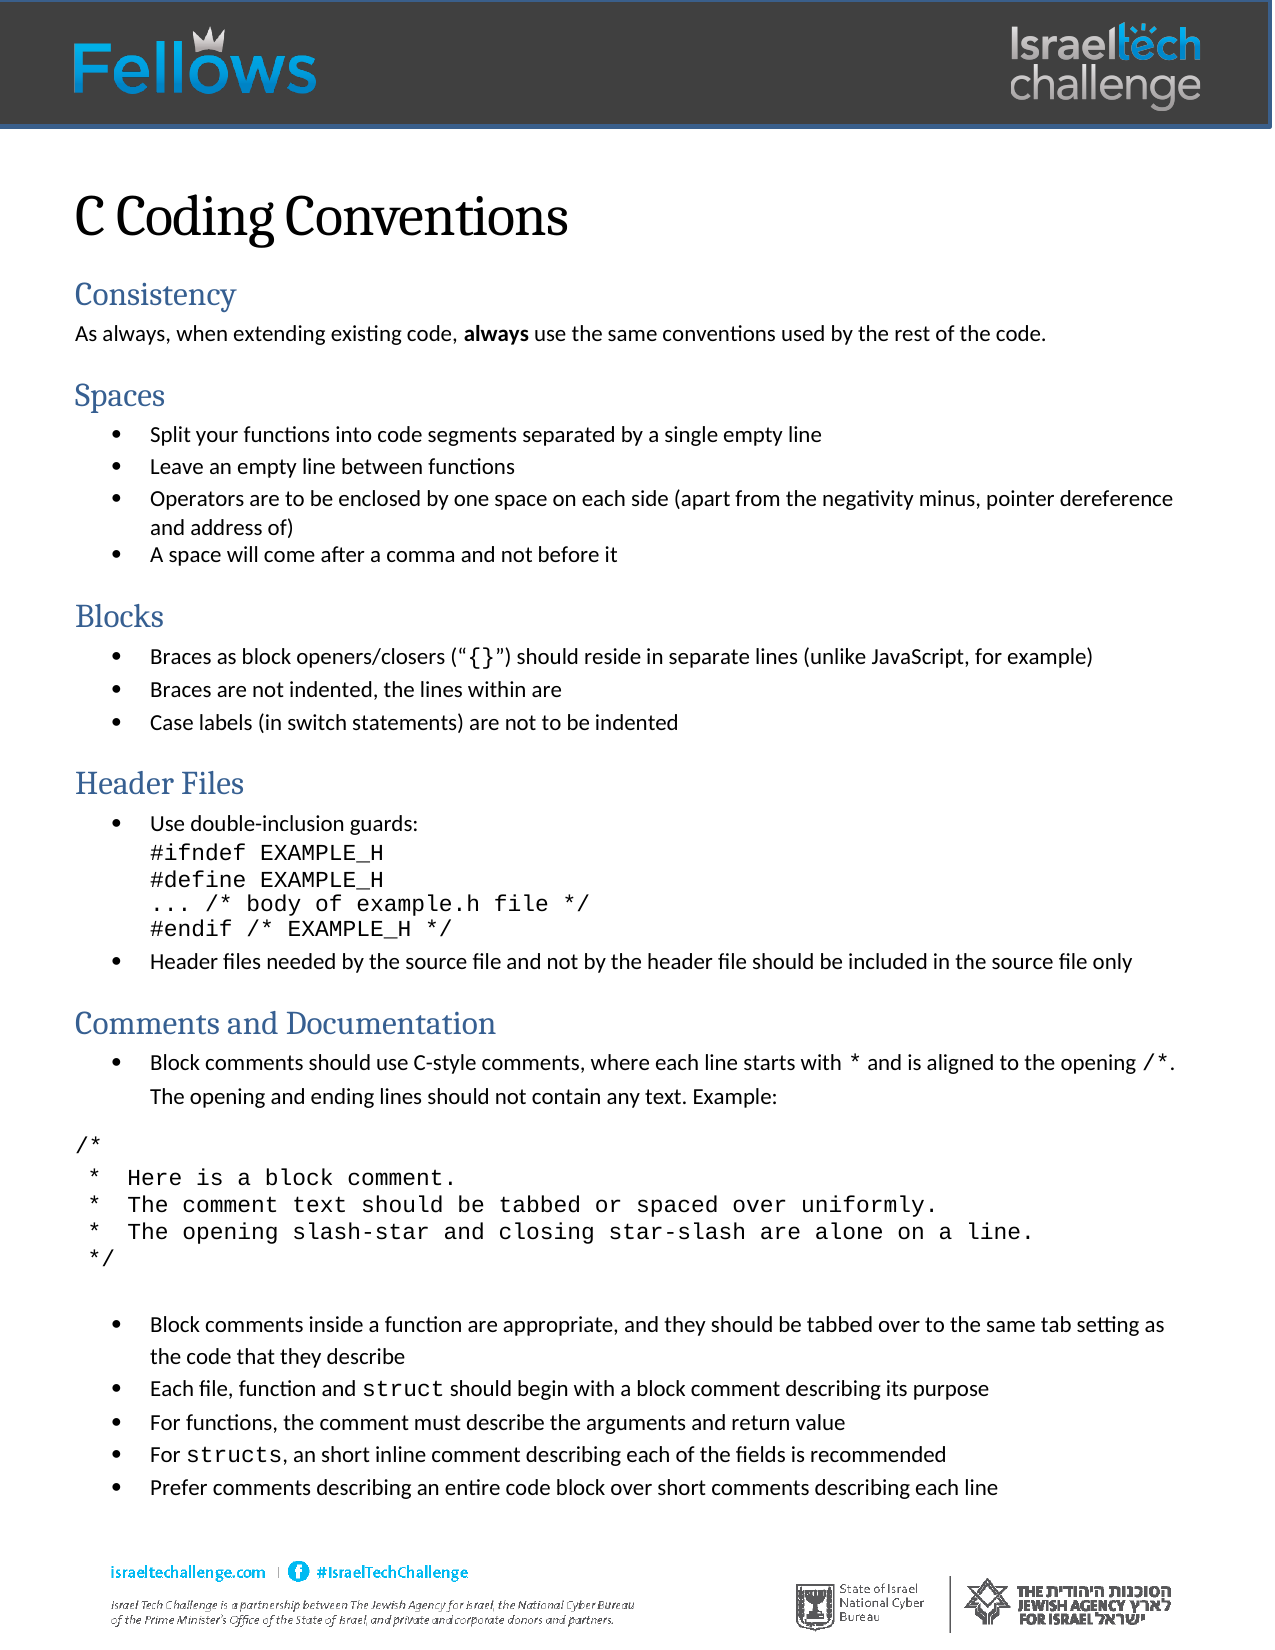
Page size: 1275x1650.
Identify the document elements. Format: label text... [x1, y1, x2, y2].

subtitle Comments and Documentation [75, 1004, 1200, 1043]
list #define EXAMPLE_H [150, 869, 587, 895]
list Leave an empty line between functions [112, 452, 1200, 480]
text /* [75, 1135, 1200, 1161]
list Braces are not indented, the lines within are [112, 675, 1200, 703]
subtitle Header Files [75, 765, 1200, 803]
list Block comments inside a function are appropriate, and they should be tabbed over to the same tab setting as the code that they describe [112, 1310, 1200, 1370]
title C Coding Conventions [75, 183, 1200, 250]
list The comment text should be tabbed or spaced over uniformly. [87, 1193, 1200, 1219]
list The opening slash-star and closing star-slash are alone on a line. [87, 1221, 1200, 1246]
list For structs, an short inline comment describing each of the fields is recommended [112, 1440, 1200, 1469]
subtitle Blocks [75, 598, 1200, 636]
picture [1011, 22, 1200, 111]
subtitle Spaces [75, 376, 1200, 414]
list Braces as block openers/closers (“{}”) should reside in separate lines (unlike JavaScript, for example) [112, 642, 1200, 671]
list A space will come after a comma and not before it [112, 541, 1200, 569]
list For functions, the comment must describe the arguments and return value [112, 1408, 1200, 1436]
text */ [87, 1248, 1200, 1274]
list Block comments should use C-style comments, where each line starts with * and is aligned to the opening /*. The opening and ending lines should not contain any text. Example: [112, 1048, 1200, 1110]
list Each file, function and struct should begin with a block comment describing its purpose [112, 1374, 1200, 1403]
list Split your functions into code segments separated by a single empty line [112, 420, 1200, 448]
list Operators are to be enclosed by one space on each side (apart from the negativity minus, pointer dereference and address of) [112, 484, 1200, 541]
subtitle Consistency [75, 275, 1200, 313]
list Case labels (in switch statements) are not to be indented [112, 708, 1200, 736]
text As always, when extending existing code, always use the same conventions used by the rest of the code. [75, 319, 1200, 347]
picture [34, 1548, 1247, 1650]
picture [46, 7, 339, 120]
list ... /* body of example.h file */ [150, 896, 1200, 916]
list Header files needed by the source file and not by the header file should be included in the source file only [112, 947, 1200, 975]
list #endif /* EXAMPLE_H */ [150, 917, 1200, 943]
list Prefer comments describing an entire code block over short comments describing each line [112, 1473, 1200, 1501]
list #ifndef EXAMPLE_H [150, 841, 587, 867]
list Here is a block comment. [87, 1166, 1200, 1192]
list Use double-inclusion guards: [112, 809, 1200, 837]
